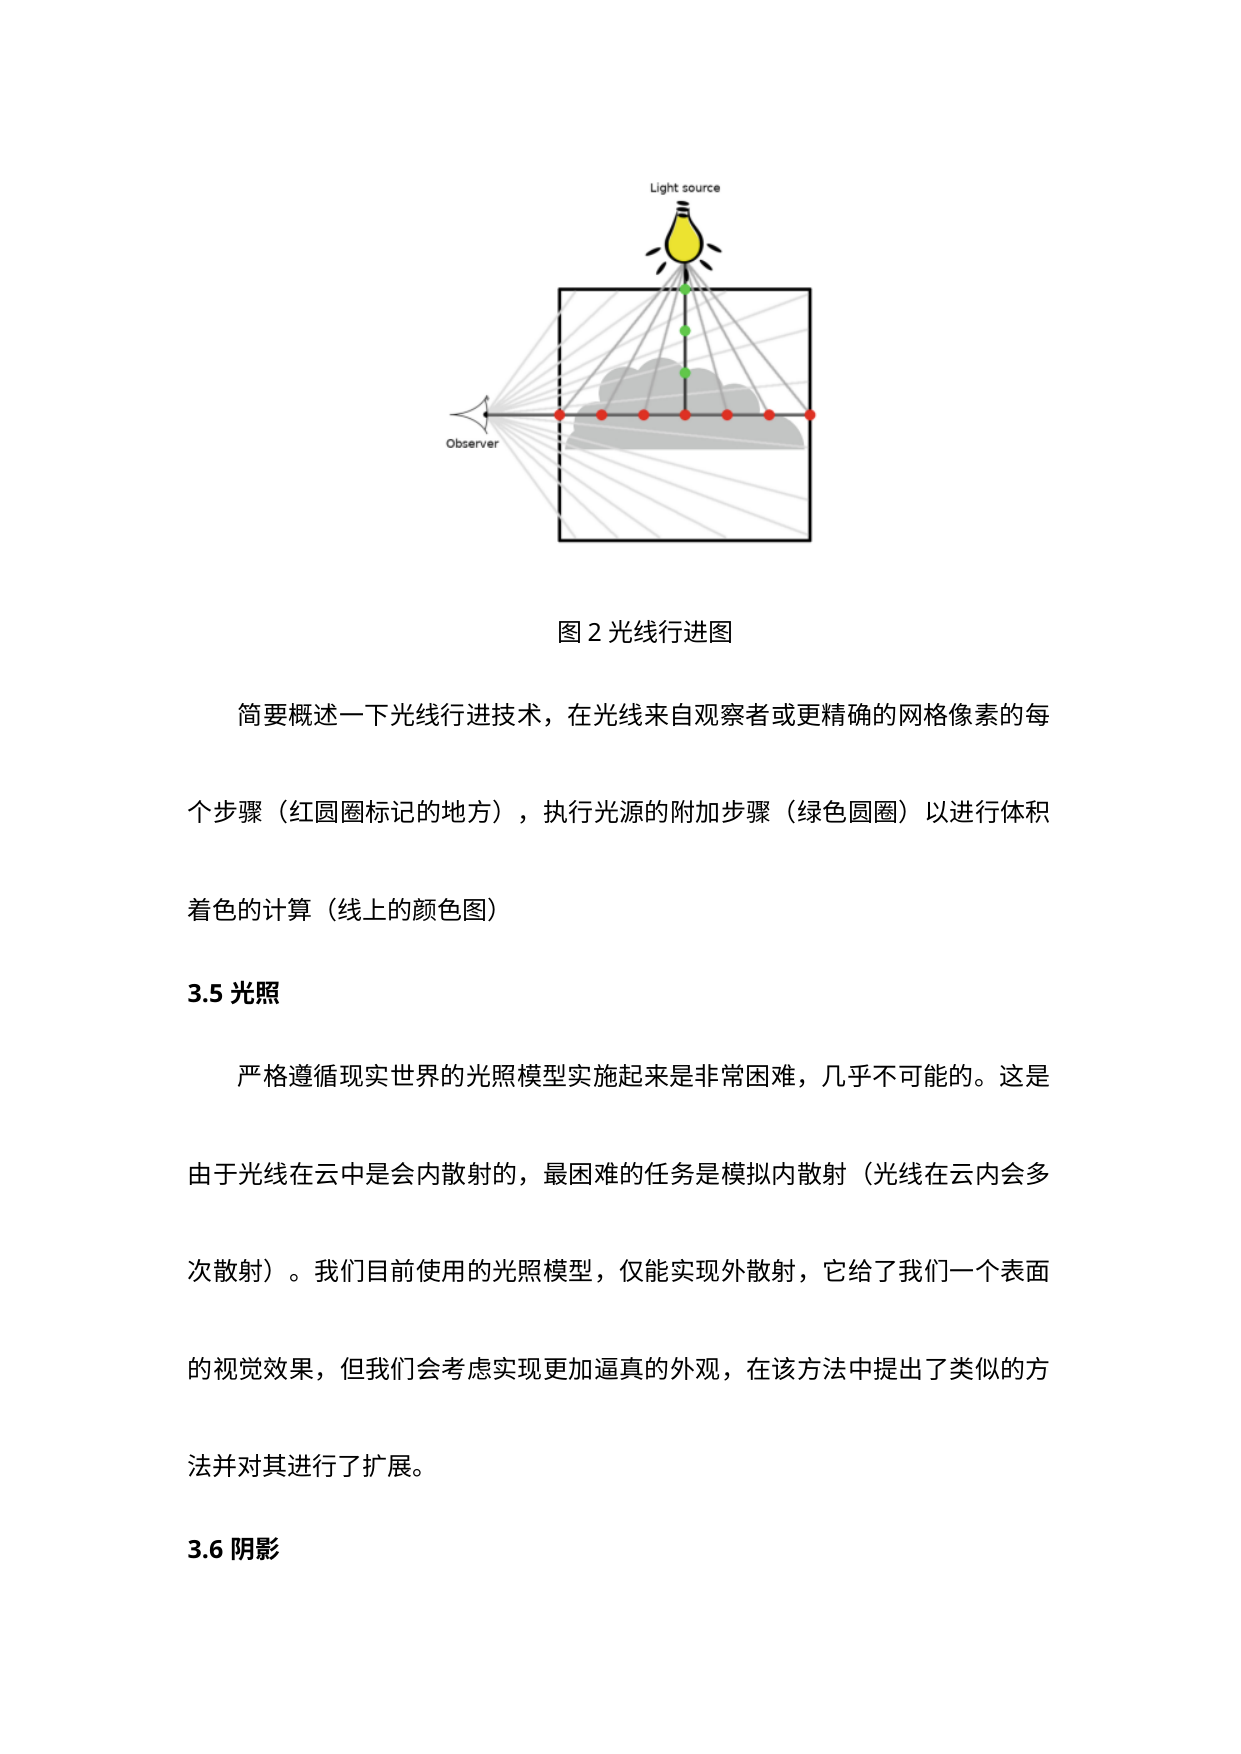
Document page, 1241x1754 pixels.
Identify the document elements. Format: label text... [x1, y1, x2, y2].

text 图2 光线行进图 [187, 598, 1053, 663]
text 简要概述一下光线行进技术，在光线来自观察者或更精确的网格像素的每个步骤（红圆圈标记的地方），执行光源的附加步骤（绿色圆圈）以进行体积着色的计算（线上的颜色图） [187, 681, 1053, 941]
picture [391, 162, 899, 557]
text 严格遵循现实世界的光照模型实施起来是非常困难，几乎不可能的。这是由于光线在云中是会内散射的，最困难的任务是模拟内散射（光线在云内会多次散射）。我们目前使用的光照模型，仅能实现外散射，它给了我们一个表面的视觉效果，但我们会考虑实现更加逼真的外观，在该方法中提出了类似的方法并对其进行了扩展。 [187, 1042, 1053, 1497]
text 3.5 光照 [187, 959, 1053, 1024]
text 3.6 阴影 [187, 1515, 1053, 1580]
